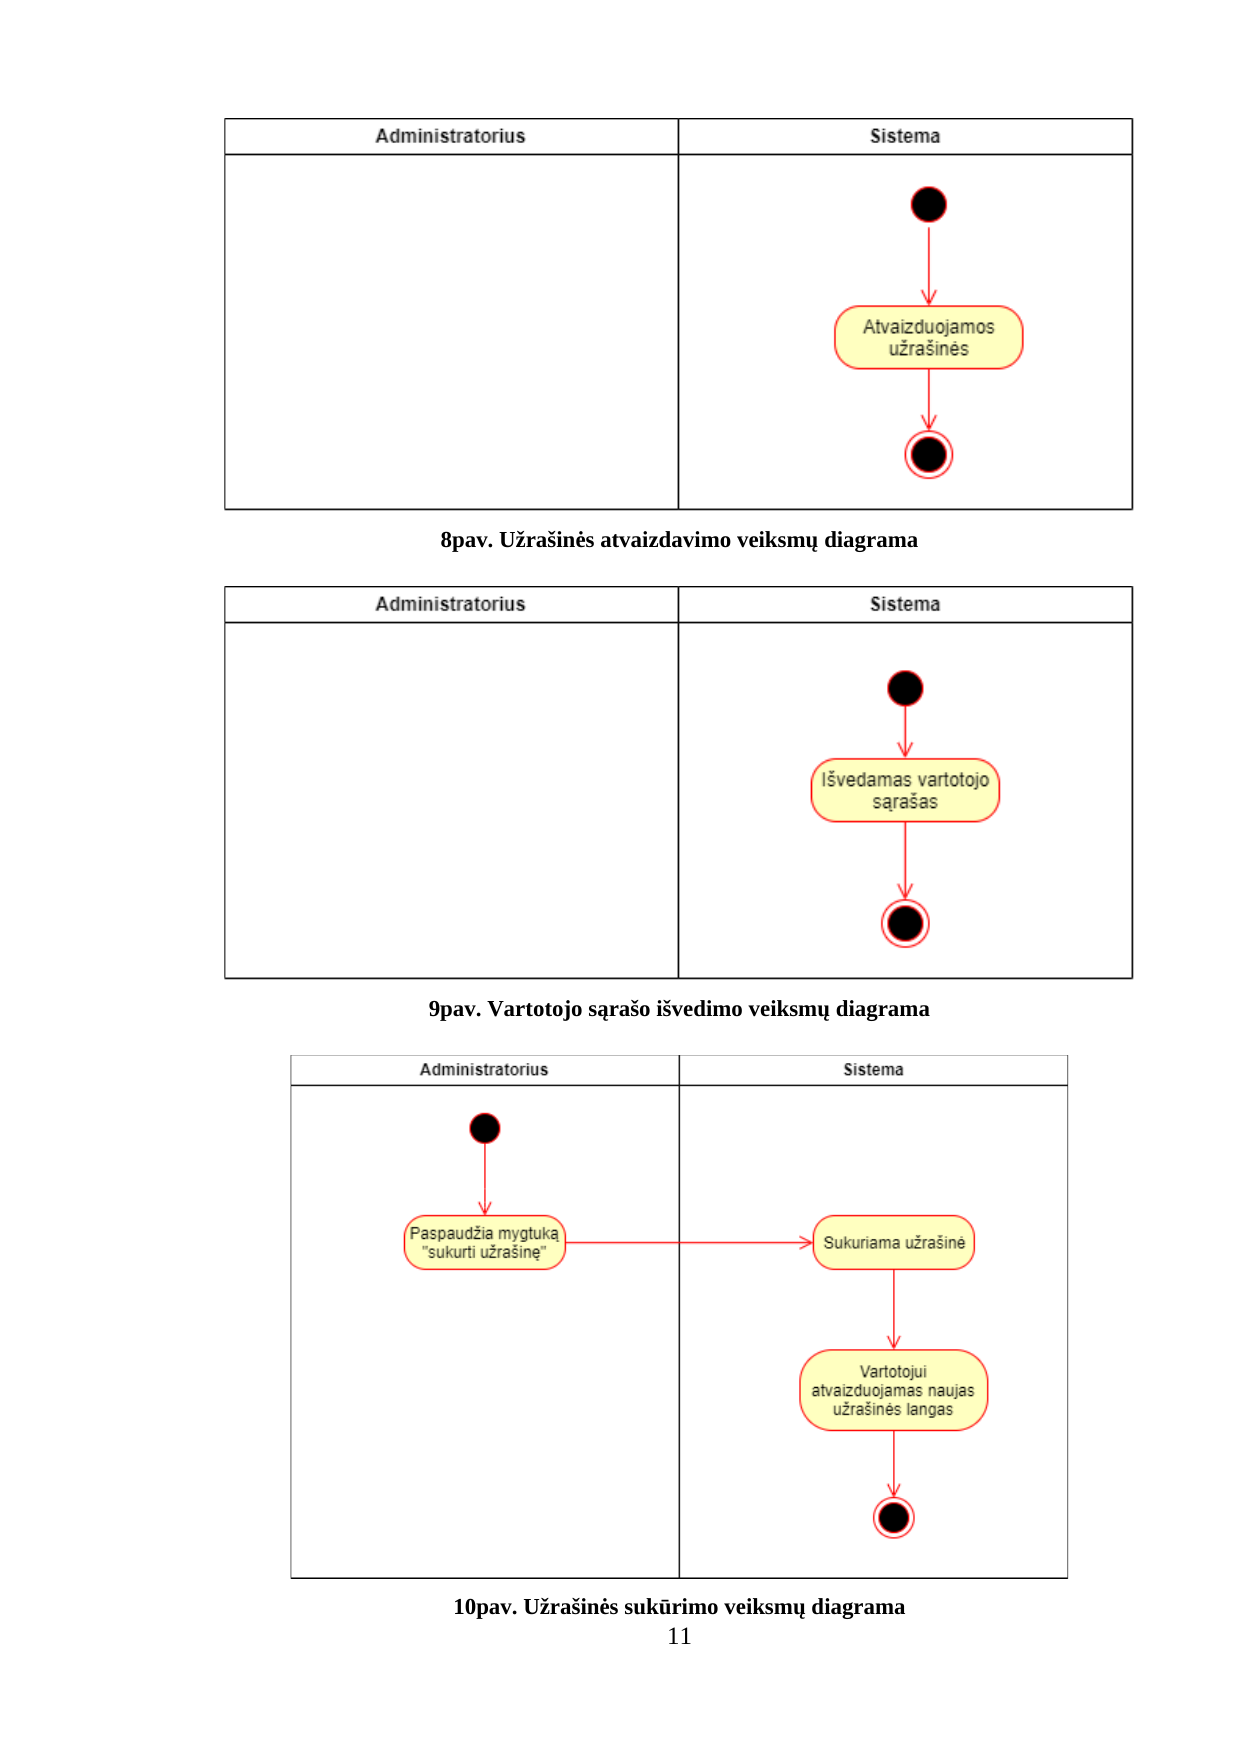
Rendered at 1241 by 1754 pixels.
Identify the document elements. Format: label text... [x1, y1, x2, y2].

text 10pav. Užrašinės sukūrimo veiksmų diagrama [177, 1593, 1182, 1619]
text 9pav. Vartotojo sąrašo išvedimo veiksmų diagrama [177, 995, 1182, 1021]
picture [290, 1055, 1069, 1579]
text 8pav. Užrašinės atvaizdavimo veiksmų diagrama [177, 526, 1182, 553]
picture [224, 118, 1135, 512]
picture [224, 586, 1135, 981]
